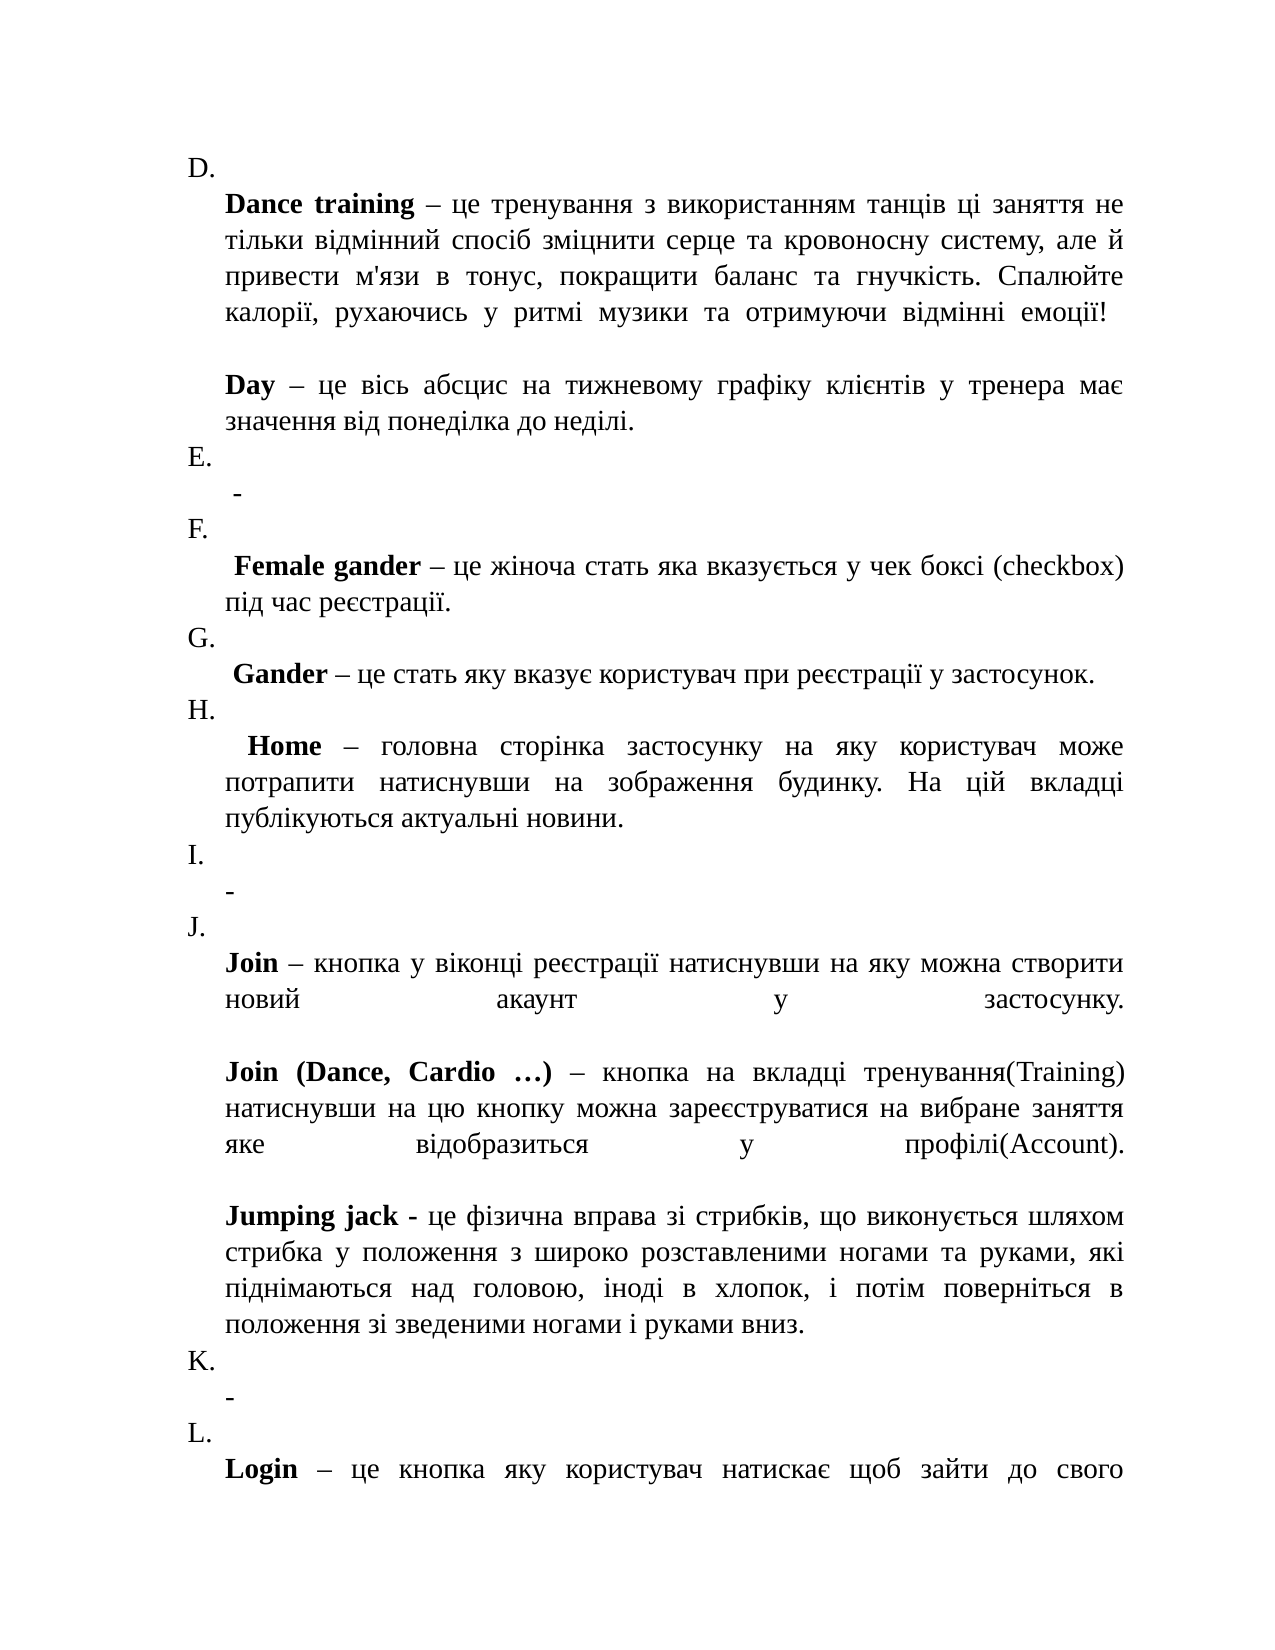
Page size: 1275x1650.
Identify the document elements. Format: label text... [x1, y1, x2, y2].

list Gander – це стать яку вказує користувач при реєстрації у застосунок. [187, 620, 1125, 689]
list Dance training – це тренування з використанням танців ці заняття не тільки відмінний спосіб зміцнити серце та кровоносну систему, але й привести м'язи в тонус, покращити баланс та гнучкість. Спалюйте калорії, рухаючись у ритмі музики та отримуючи відмінні емоції! Day – це вісь абсцис на тижневому графіку клієнтів у тренера має значення від понеділка до неділі. [187, 150, 1125, 437]
list - [187, 439, 1125, 509]
list Home – головна сторінка застосунку на яку користувач може потрапити натиснувши на зображення будинку. На цій вкладці публікуються актуальні новини. [187, 692, 1125, 834]
list - [187, 837, 1125, 906]
list - [187, 1343, 1125, 1412]
list Female gander – це жіноча стать яка вказується у чек боксі (checkbox) під час реєстрації. [187, 511, 1125, 617]
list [187, 1415, 1125, 1485]
list Join – кнопка у віконці реєстрації натиснувши на яку можна створити новий акаунт у застосунку. Join (Dance, Cardio …) – кнопка на вкладці тренування(Training) натиснувши на цю кнопку можна зареєструватися на вибране заняття яке відобразиться у профілі(Account). Jumping jack - це фізична вправа зі стрибків, що виконується шляхом стрибка у положення з широко розставленими ногами та руками, які піднімаються над головою, іноді в хлопок, і потім поверніться в положення зі зведеними ногами і руками вниз. [187, 909, 1125, 1340]
